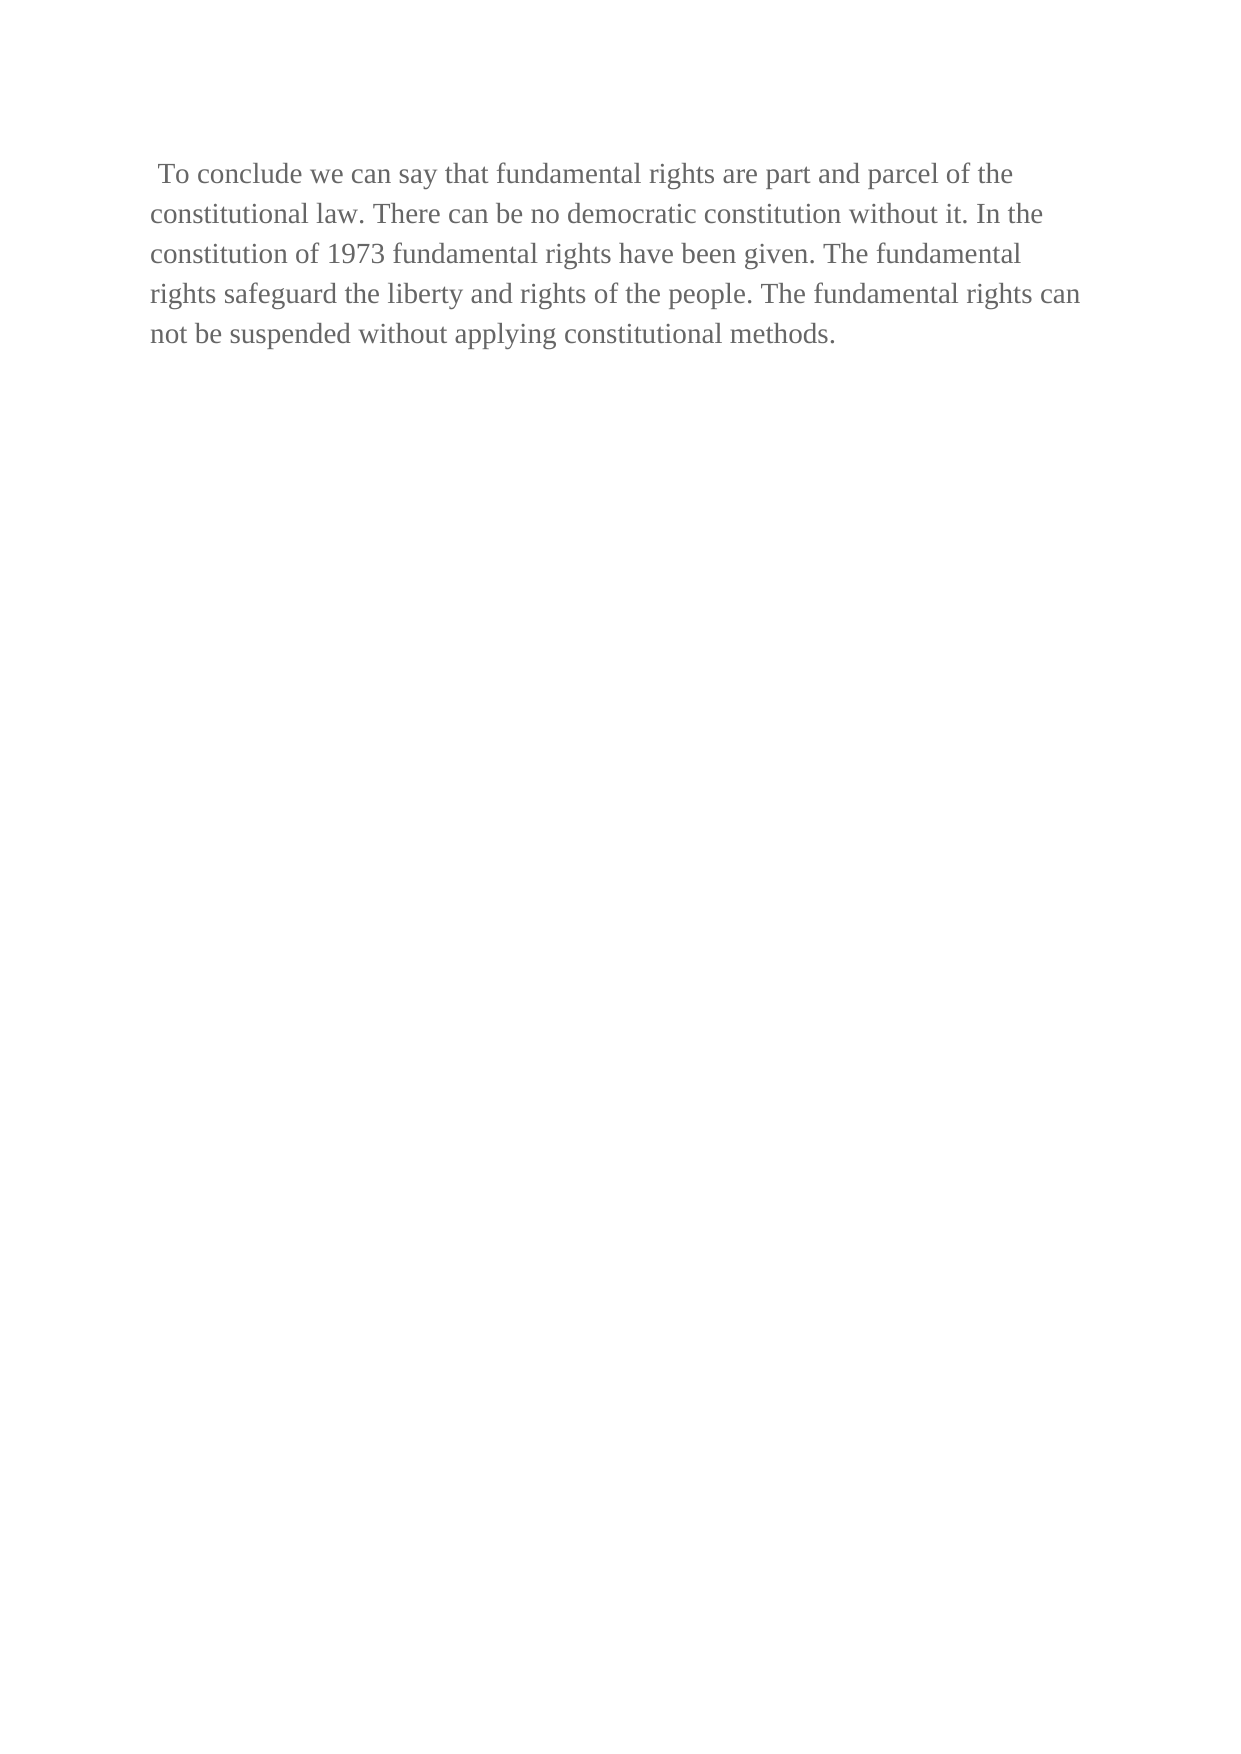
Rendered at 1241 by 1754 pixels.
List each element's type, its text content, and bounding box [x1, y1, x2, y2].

text To conclude we can say that fundamental rights are part and parcel of the constitutional law. There can be no democratic constitution without it. In the constitution of 1973 fundamental rights have been given. The fundamental rights safeguard the liberty and rights of the people. The fundamental rights can not be suspended without applying constitutional methods. [150, 150, 1090, 350]
